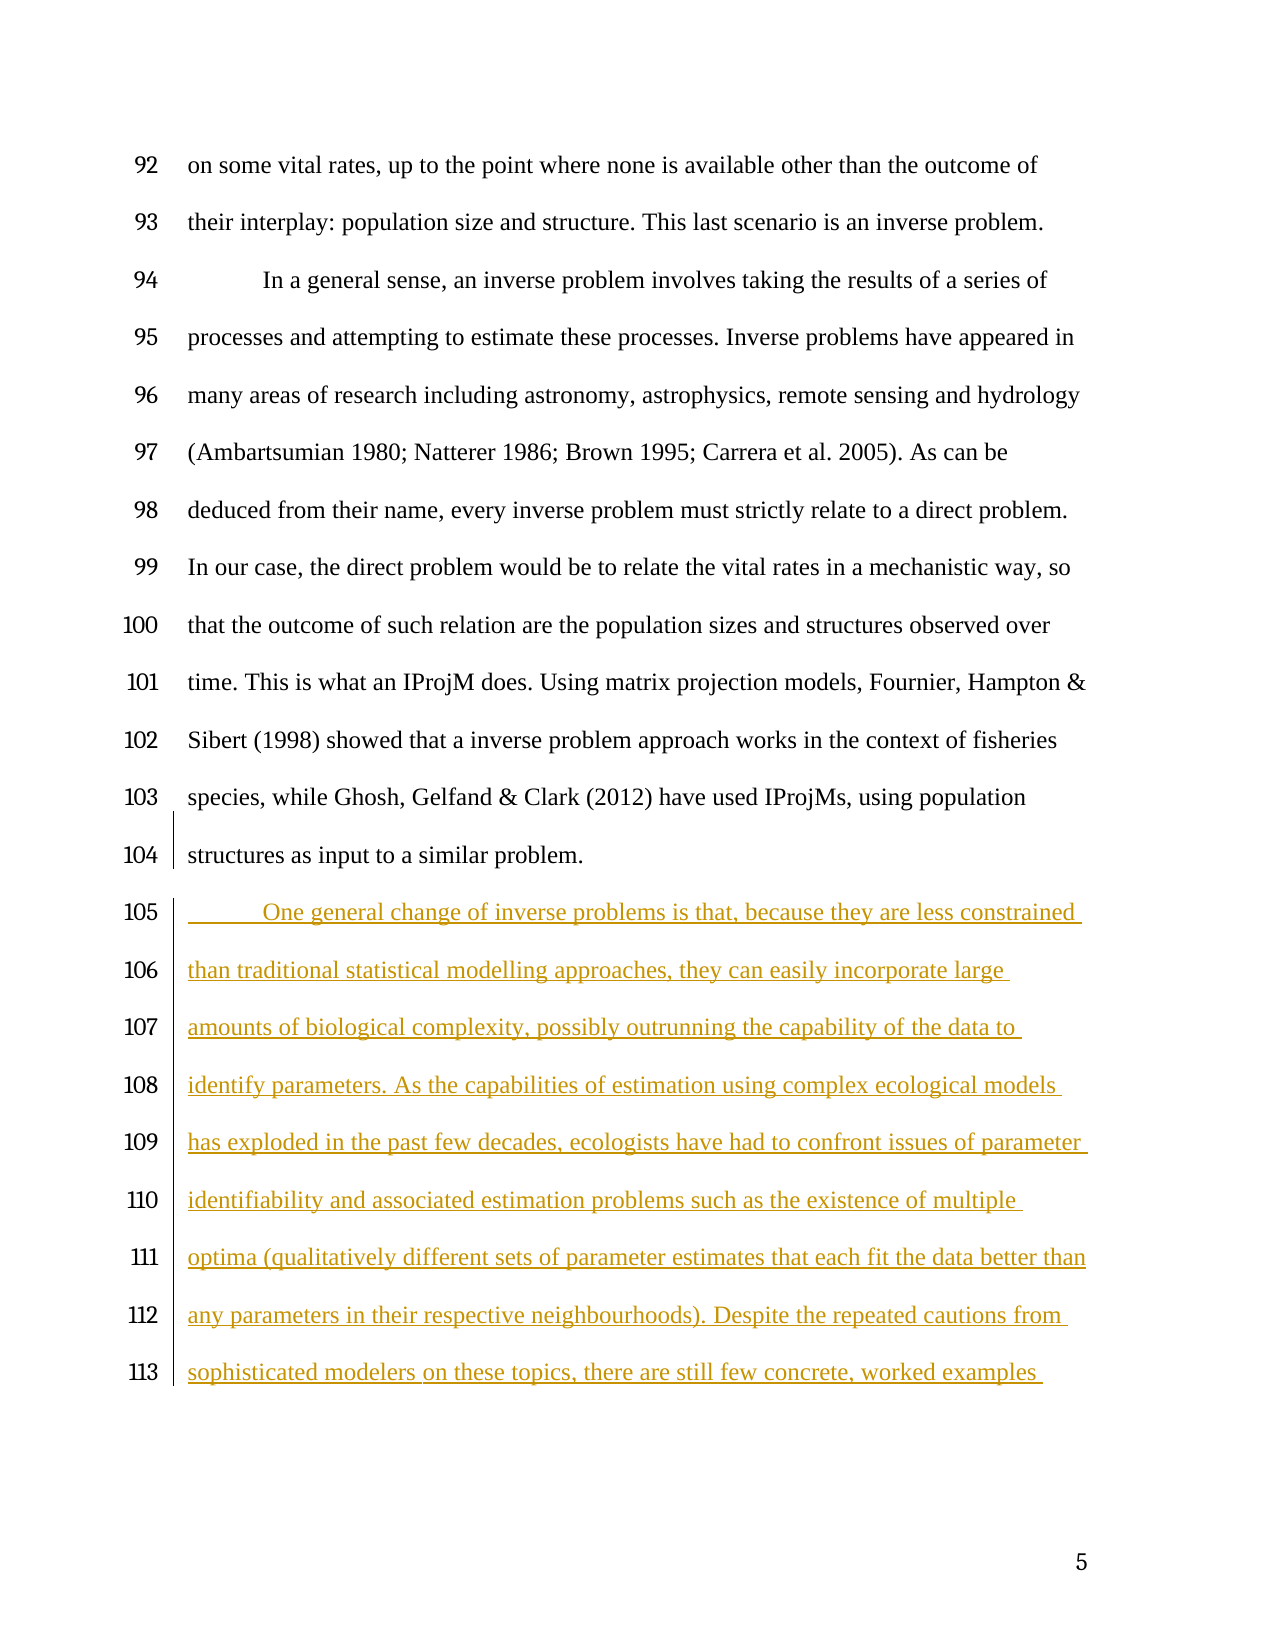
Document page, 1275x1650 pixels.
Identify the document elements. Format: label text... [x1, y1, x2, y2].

text In a general sense, an inverse problem involves taking the results of a series of processes and attempting to estimate these processes. Inverse problems have appeared in many areas of research including astronomy, astrophysics, remote sensing and hydrology (Ambartsumian 1980; Natterer 1986; Brown 1995; Carrera et al. 2005). As can be deduced from their name, every inverse problem must strictly relate to a direct problem. In our case, the direct problem would be to relate the vital rates in a mechanistic way, so that the outcome of such relation are the population sizes and structures observed over time. This is what an IProjM does. Using matrix projection models, Fournier, Hampton & Sibert (1998) showed that a inverse problem approach works in the context of fisheries species, while Ghosh, Gelfand & Clark (2012) have used IProjMs, using population structures as input to a similar problem. [187, 265, 1087, 869]
